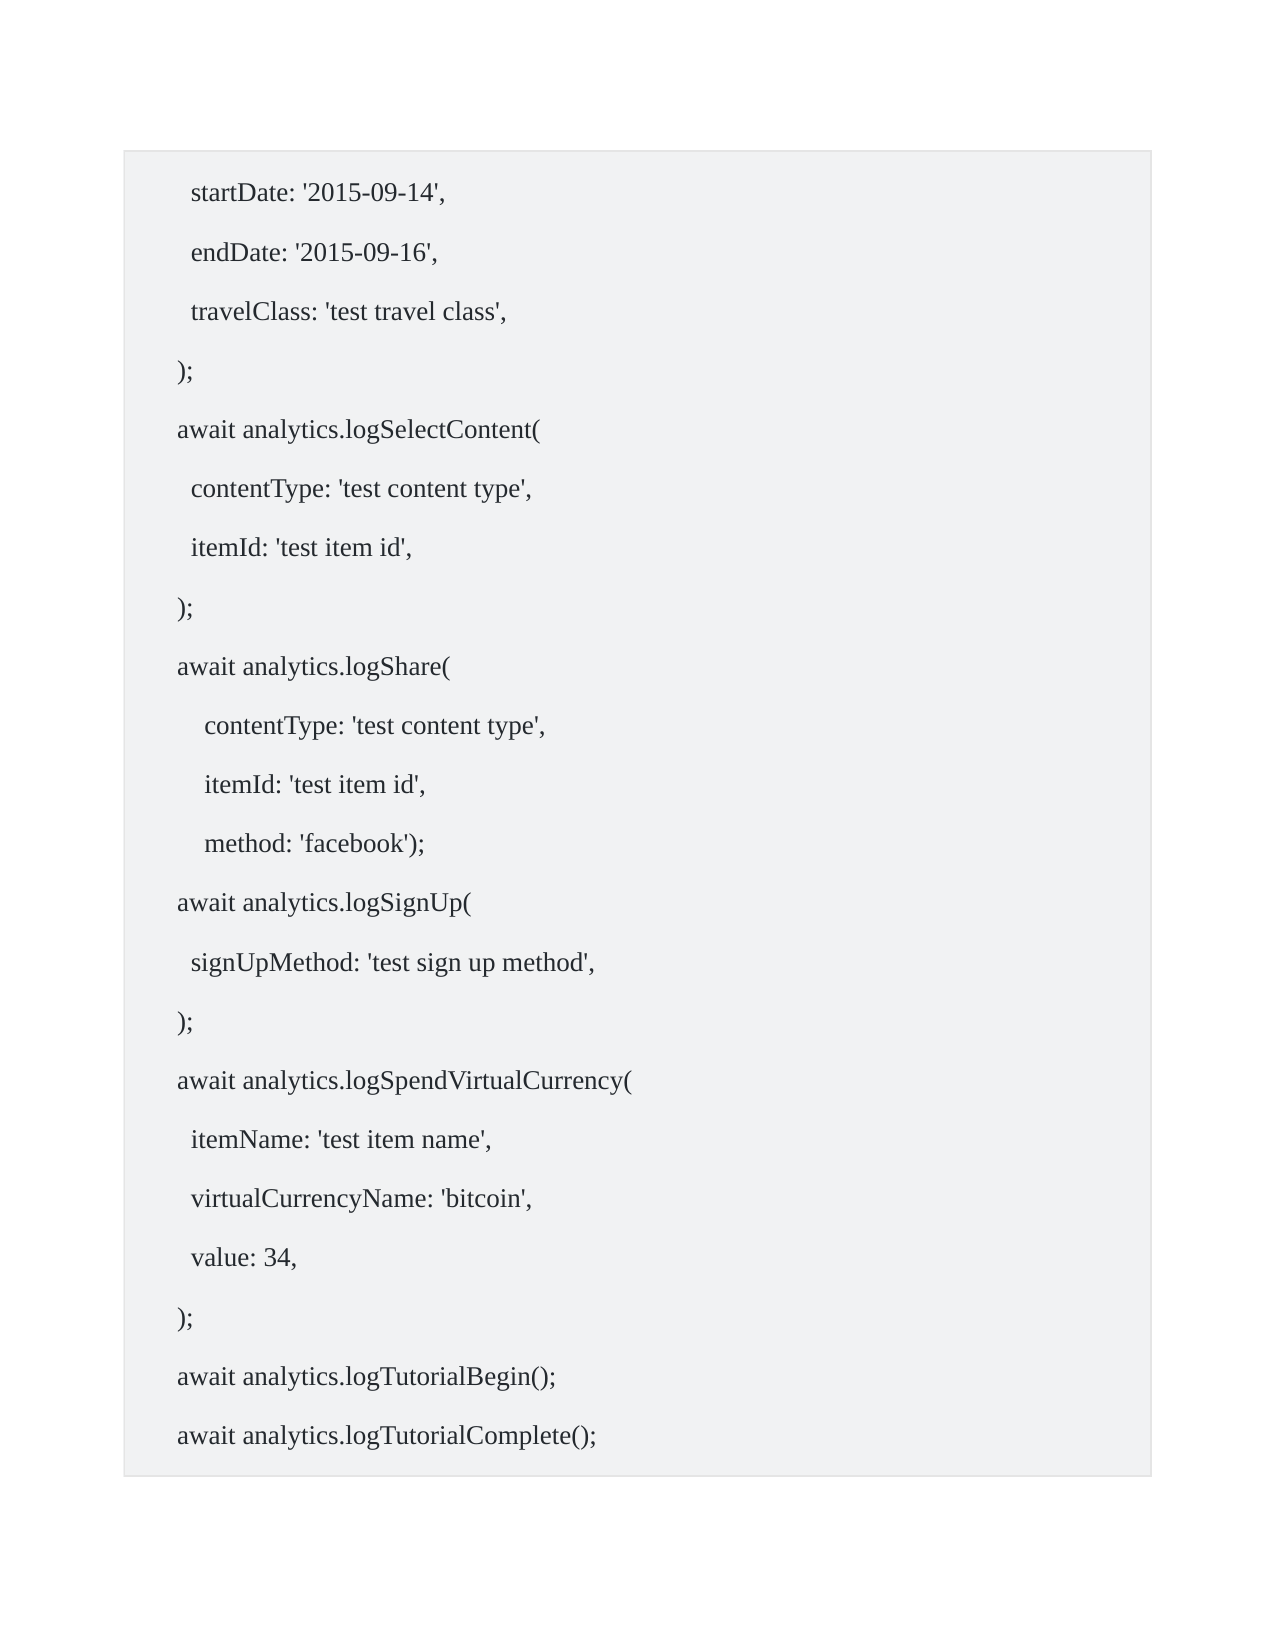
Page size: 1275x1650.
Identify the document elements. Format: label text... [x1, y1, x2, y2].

text startDate: '2015-09-14', [125, 152, 1150, 208]
text await analytics.logTutorialComplete(); [125, 1392, 1150, 1475]
text ); [125, 978, 1150, 1036]
text virtualCurrencyName: 'bitcoin', [125, 1156, 1150, 1213]
text endDate: '2015-09-16', [125, 209, 1150, 267]
text ); [125, 327, 1150, 385]
text await analytics.logSignUp( [125, 860, 1150, 918]
text itemName: 'test item name', [125, 1097, 1150, 1154]
text await analytics.logSpendVirtualCurrency( [125, 1037, 1150, 1095]
text ); [125, 564, 1150, 622]
text itemId: 'test item id', [125, 505, 1150, 563]
text contentType: 'test content type', [125, 446, 1150, 503]
text contentType: 'test content type', [125, 682, 1150, 740]
text await analytics.logShare( [125, 623, 1150, 681]
text itemId: 'test item id', [125, 742, 1150, 799]
text await analytics.logTutorialBegin(); [125, 1333, 1150, 1391]
text value: 34, [125, 1215, 1150, 1273]
text ); [125, 1274, 1150, 1332]
text signUpMethod: 'test sign up method', [125, 919, 1150, 977]
text method: 'facebook'); [125, 801, 1150, 858]
text travelClass: 'test travel class', [125, 268, 1150, 326]
text await analytics.logSelectContent( [125, 387, 1150, 444]
